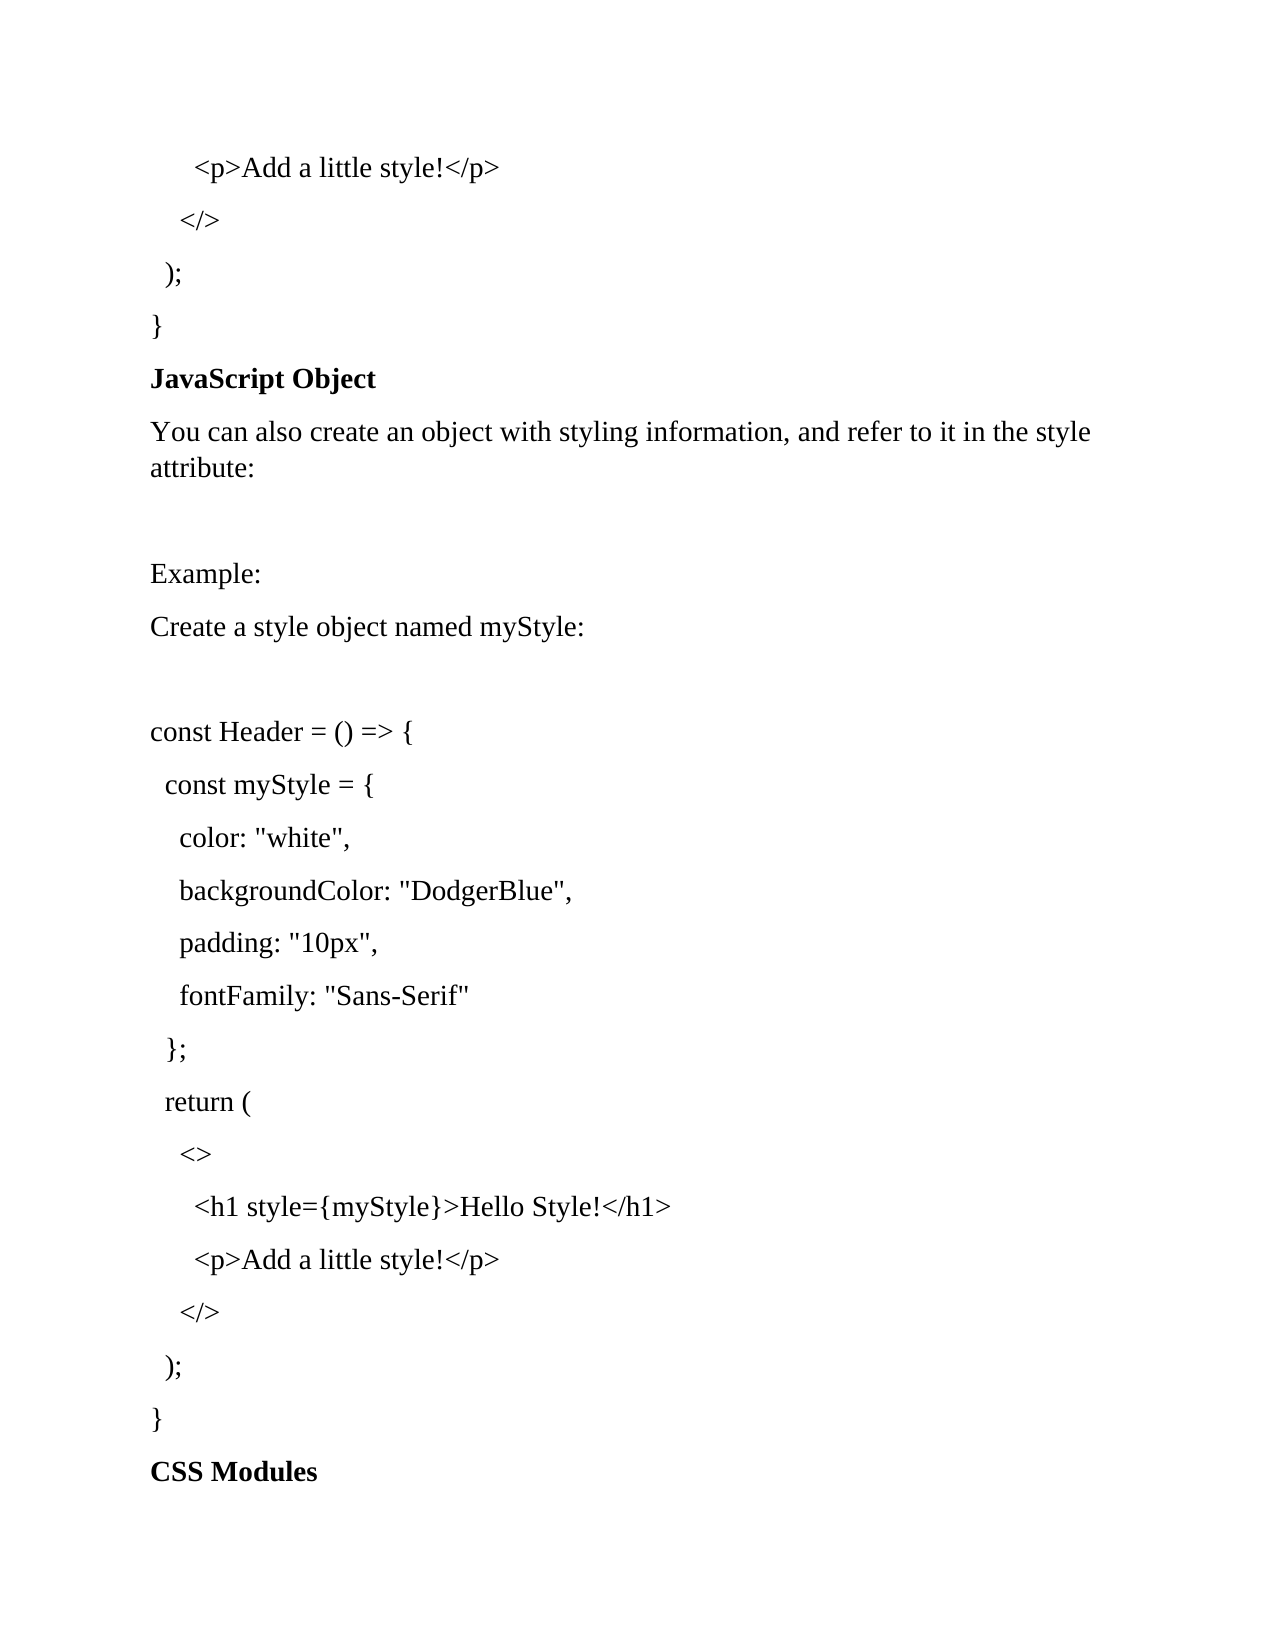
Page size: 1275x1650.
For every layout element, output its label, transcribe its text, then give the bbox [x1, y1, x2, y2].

text }; [150, 1031, 1125, 1065]
text } [150, 308, 1125, 342]
text </> [150, 1295, 1125, 1329]
text backgroundColor: "DodgerBlue", [150, 873, 1125, 906]
text } [150, 1401, 1125, 1434]
text const Header = () => { [150, 714, 1125, 748]
text <p>Add a little style!</p> [150, 1242, 1125, 1276]
text You can also create an object with styling information, and refer to it in the style attribute: [150, 414, 1125, 484]
text <h1 style={myStyle}>Hello Style!</h1> [150, 1189, 1125, 1223]
text color: "white", [150, 820, 1125, 853]
text ); [150, 256, 1125, 289]
text JavaScript Object [150, 361, 1125, 395]
text </> [150, 203, 1125, 236]
text ); [150, 1348, 1125, 1382]
text return ( [150, 1084, 1125, 1117]
text CSS Modules [150, 1454, 1125, 1487]
text Example: [150, 556, 1125, 589]
text <> [150, 1137, 1125, 1170]
text padding: "10px", [150, 926, 1125, 959]
text fontFamily: "Sans-Serif" [150, 978, 1125, 1012]
text const myStyle = { [150, 767, 1125, 801]
text Create a style object named myStyle: [150, 609, 1125, 642]
text <p>Add a little style!</p> [150, 150, 1125, 183]
